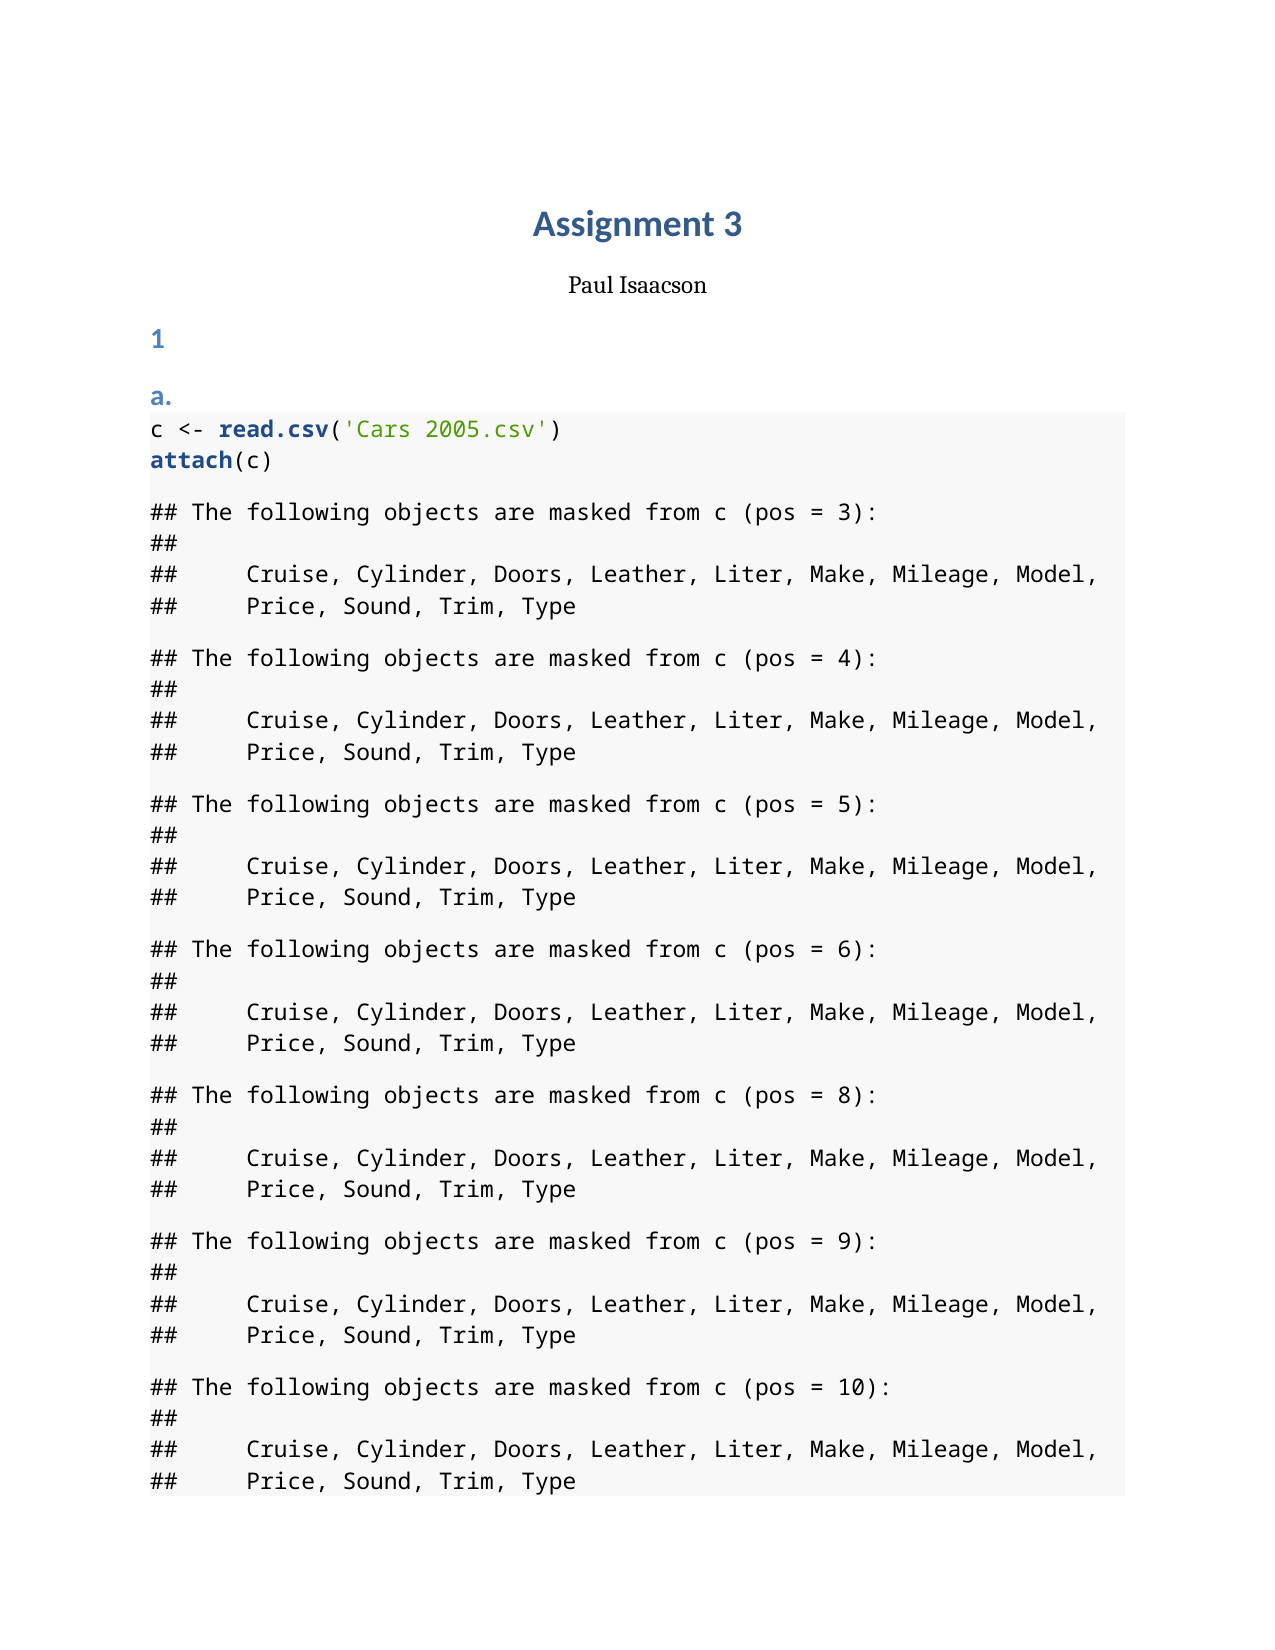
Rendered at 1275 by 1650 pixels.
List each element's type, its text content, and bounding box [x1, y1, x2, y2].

text ## The following objects are masked from c (pos = 10): ## ## Cruise, Cylinder, Doors, Leather, Liter, Make, Mileage, Model, ## Price, Sound, Trim, Type [150, 1371, 1125, 1496]
text ## The following objects are masked from c (pos = 8): ## ## Cruise, Cylinder, Doors, Leather, Liter, Make, Mileage, Model, ## Price, Sound, Trim, Type [150, 1079, 1125, 1204]
subtitle a. [150, 377, 1125, 412]
text ## The following objects are masked from c (pos = 3): ## ## Cruise, Cylinder, Doors, Leather, Liter, Make, Mileage, Model, ## Price, Sound, Trim, Type [150, 496, 1125, 621]
subtitle 1 [150, 320, 1125, 356]
text ## The following objects are masked from c (pos = 6): ## ## Cruise, Cylinder, Doors, Leather, Liter, Make, Mileage, Model, ## Price, Sound, Trim, Type [150, 933, 1125, 1058]
title Assignment 3 [150, 200, 1125, 246]
text ## The following objects are masked from c (pos = 9): ## ## Cruise, Cylinder, Doors, Leather, Liter, Make, Mileage, Model, ## Price, Sound, Trim, Type [150, 1225, 1125, 1350]
text Paul Isaacson [150, 271, 1125, 299]
text c <- read.csv('Cars 2005.csv') attach(c) [150, 412, 1125, 475]
text ## The following objects are masked from c (pos = 5): ## ## Cruise, Cylinder, Doors, Leather, Liter, Make, Mileage, Model, ## Price, Sound, Trim, Type [150, 787, 1125, 912]
text ## The following objects are masked from c (pos = 4): ## ## Cruise, Cylinder, Doors, Leather, Liter, Make, Mileage, Model, ## Price, Sound, Trim, Type [150, 642, 1125, 767]
